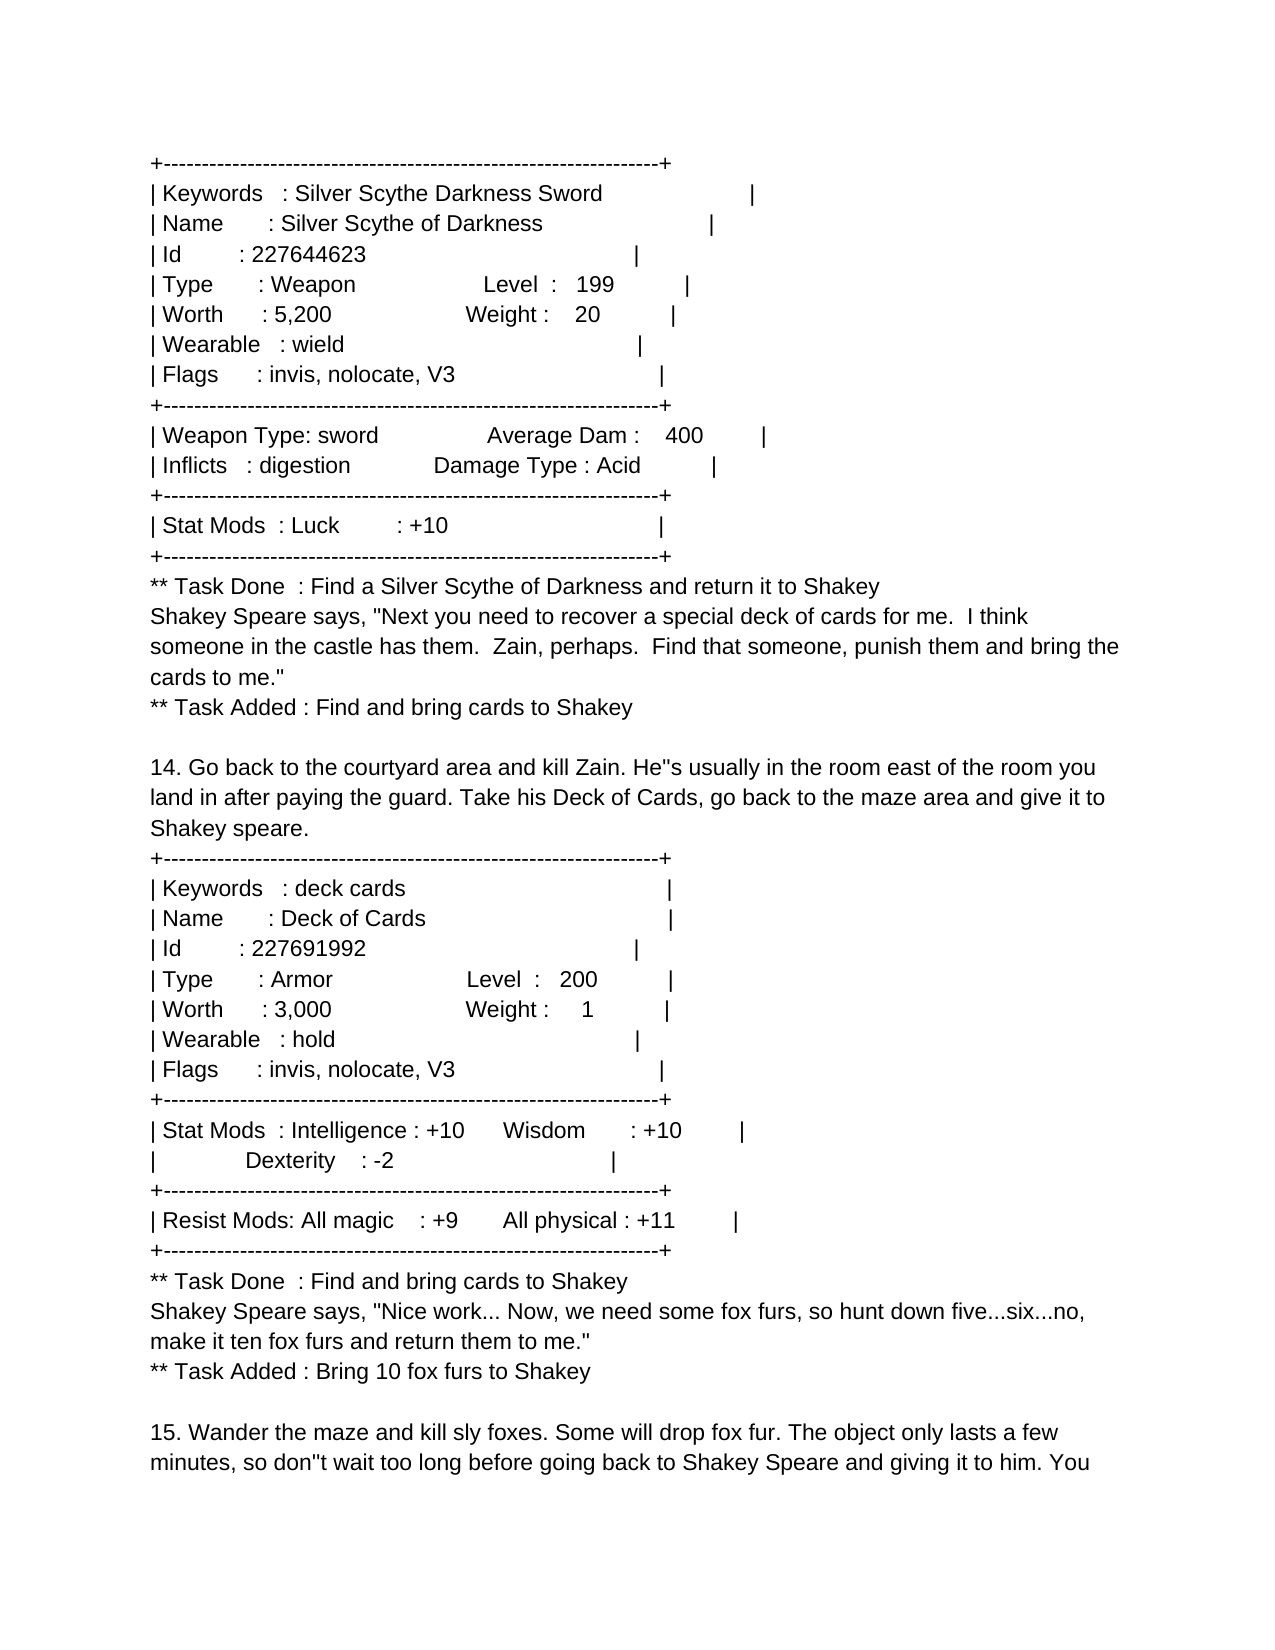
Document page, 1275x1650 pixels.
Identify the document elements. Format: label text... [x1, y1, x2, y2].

text ** Task Done : Find and bring cards to Shakey [150, 1268, 1125, 1294]
text | Wearable : hold | [150, 1026, 1125, 1052]
text | Keywords : deck cards | [150, 875, 1125, 901]
text +-----------------------------------------------------------------+ [150, 543, 1125, 569]
text ** Task Added : Bring 10 fox furs to Shakey [150, 1358, 1125, 1385]
text +-----------------------------------------------------------------+ [150, 1177, 1125, 1203]
text +-----------------------------------------------------------------+ [150, 392, 1125, 418]
text | Name : Silver Scythe of Darkness | [150, 210, 1125, 237]
text | Id : 227691992 | [150, 935, 1125, 962]
text | Stat Mods : Luck : +10 | [150, 512, 1125, 539]
text | Flags : invis, nolocate, V3 | [150, 361, 1125, 388]
text | Stat Mods : Intelligence : +10 Wisdom : +10 | [150, 1117, 1125, 1143]
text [150, 1419, 1125, 1475]
text | Id : 227644623 | [150, 241, 1125, 267]
text 14. Go back to the courtyard area and kill Zain. He''s usually in the room east of the room you land in after paying the guard. Take his Deck of Cards, go back to the maze area and give it to Shakey speare. [150, 754, 1125, 841]
text | Keywords : Silver Scythe Darkness Sword | [150, 180, 1125, 207]
text +-----------------------------------------------------------------+ [150, 482, 1125, 509]
text | Weapon Type: sword Average Dam : 400 | [150, 422, 1125, 448]
text | Flags : invis, nolocate, V3 | [150, 1056, 1125, 1083]
text +-----------------------------------------------------------------+ [150, 1237, 1125, 1264]
text +-----------------------------------------------------------------+ [150, 150, 1125, 176]
text | Inflicts : digestion Damage Type : Acid | [150, 452, 1125, 478]
text | Name : Deck of Cards | [150, 905, 1125, 932]
text +-----------------------------------------------------------------+ [150, 845, 1125, 871]
text | Worth : 5,200 Weight : 20 | [150, 301, 1125, 327]
text Shakey Speare says, "Next you need to recover a special deck of cards for me. I think someone in the castle has them. Zain, perhaps. Find that someone, punish them and bring the cards to me." [150, 603, 1125, 690]
text Shakey Speare says, "Nice work... Now, we need some fox furs, so hunt down five...six...no, make it ten fox furs and return them to me." [150, 1298, 1125, 1354]
text | Wearable : wield | [150, 331, 1125, 358]
text | Type : Weapon Level : 199 | [150, 271, 1125, 297]
text | Worth : 3,000 Weight : 1 | [150, 996, 1125, 1022]
text | Type : Armor Level : 200 | [150, 966, 1125, 992]
text ** Task Added : Find and bring cards to Shakey [150, 694, 1125, 720]
text | Resist Mods: All magic : +9 All physical : +11 | [150, 1207, 1125, 1234]
text +-----------------------------------------------------------------+ [150, 1086, 1125, 1113]
text ** Task Done : Find a Silver Scythe of Darkness and return it to Shakey [150, 573, 1125, 599]
text | Dexterity : -2 | [150, 1147, 1125, 1173]
